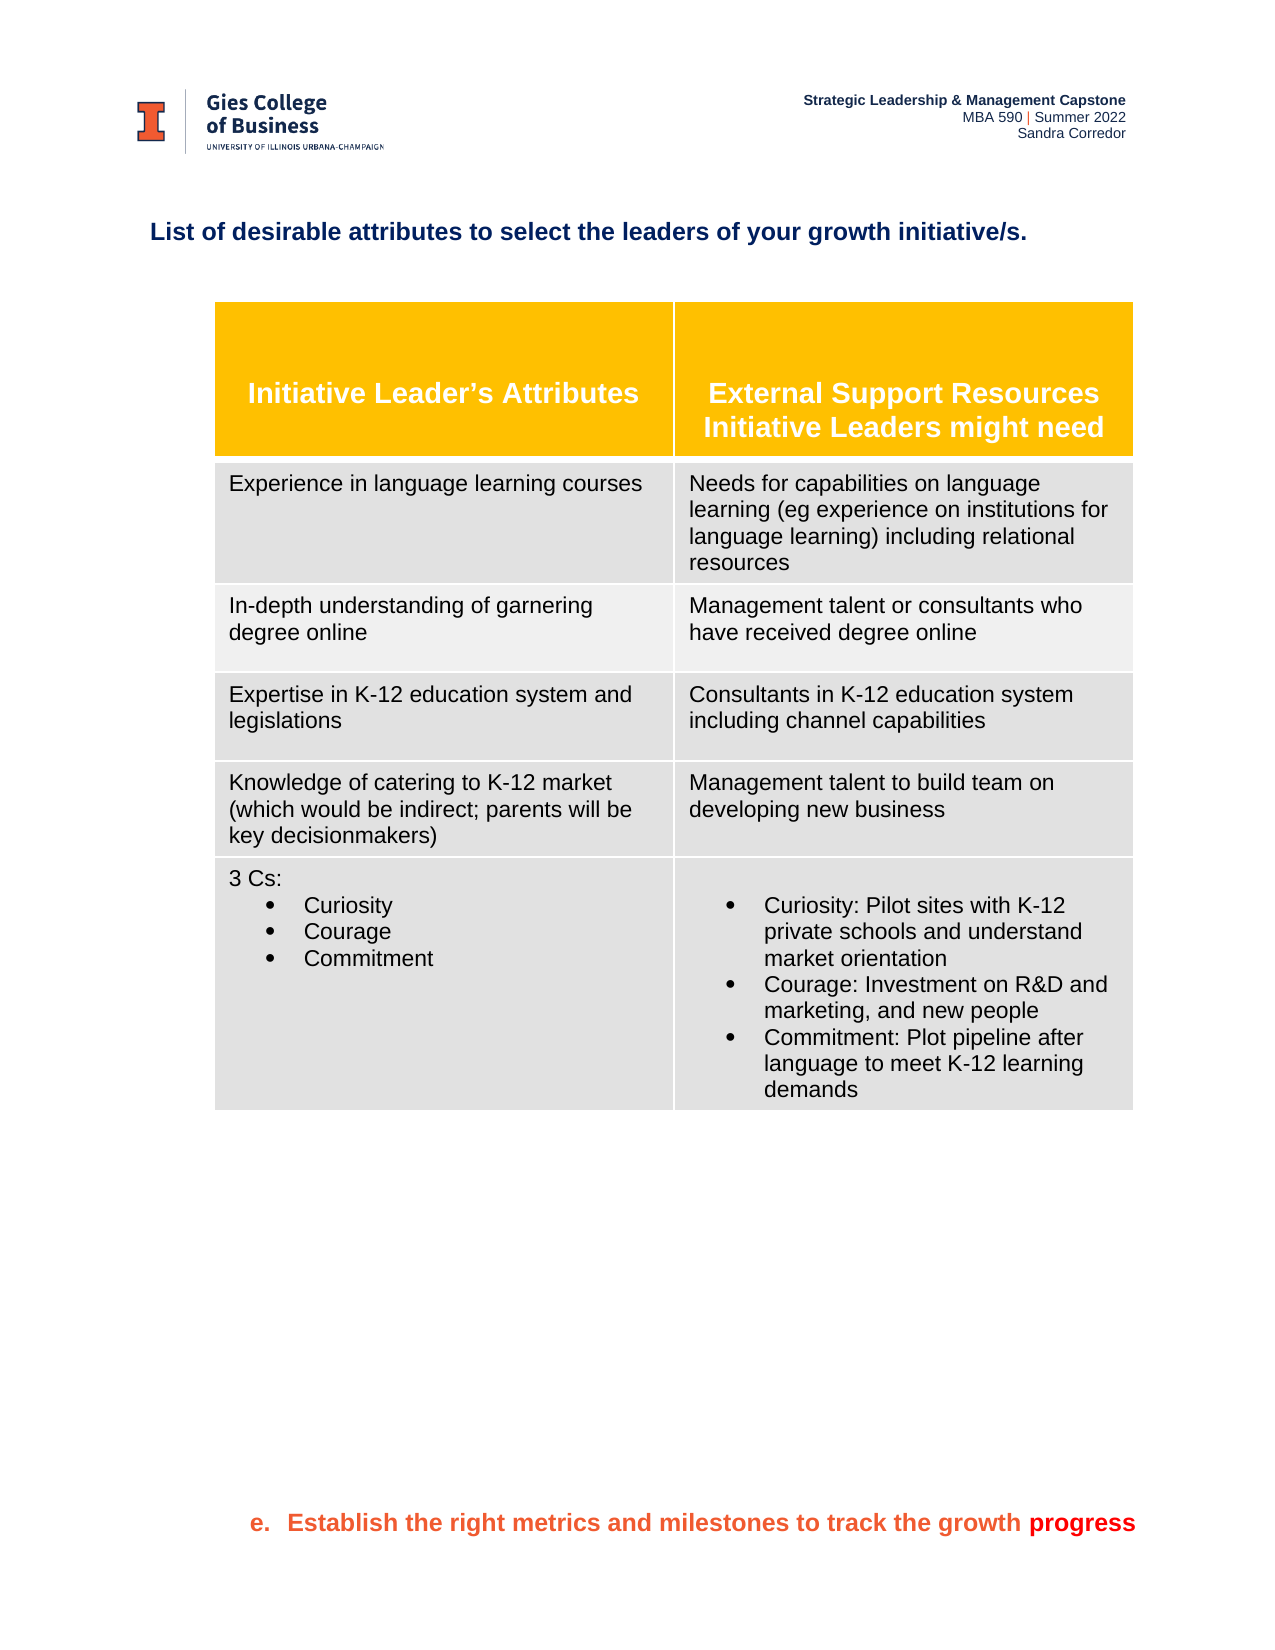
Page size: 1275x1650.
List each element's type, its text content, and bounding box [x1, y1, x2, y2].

table_cell In-depth understanding of garnering degree online [215, 585, 673, 671]
table_cell Curiosity: Pilot sites with K-12 private schools and understand market orientation Courage: Investment on R&D and marketing, and new people Commitment: Plot pipeline after language to meet K-12 learning demands [675, 858, 1133, 1110]
table_cell Knowledge of catering to K-12 market (which would be indirect; parents will be key decisionmakers) [215, 762, 673, 856]
subtitle List of desirable attributes to select the leaders of your growth initiative/s. [150, 217, 1208, 246]
table_cell Consultants in K-12 education system including channel capabilities [675, 673, 1133, 760]
table_header External Support Resources Initiative Leaders might need [675, 302, 1133, 456]
list Establish the right metrics and milestones to track the growth progress [177, 1508, 1208, 1537]
table_cell Needs for capabilities on language learning (eg experience on institutions for language learning) including relational resources [675, 463, 1133, 583]
picture [137, 89, 384, 154]
table_header Initiative Leader’s Attributes [215, 302, 673, 456]
table_cell Management talent or consultants who have received degree online [675, 585, 1133, 671]
table_cell Expertise in K-12 education system and legislations [215, 673, 673, 760]
table_cell 3 Cs: Curiosity Courage Commitment [215, 858, 673, 1110]
table_cell Management talent to build team on developing new business [675, 762, 1133, 856]
table_cell Experience in language learning courses [215, 463, 673, 583]
